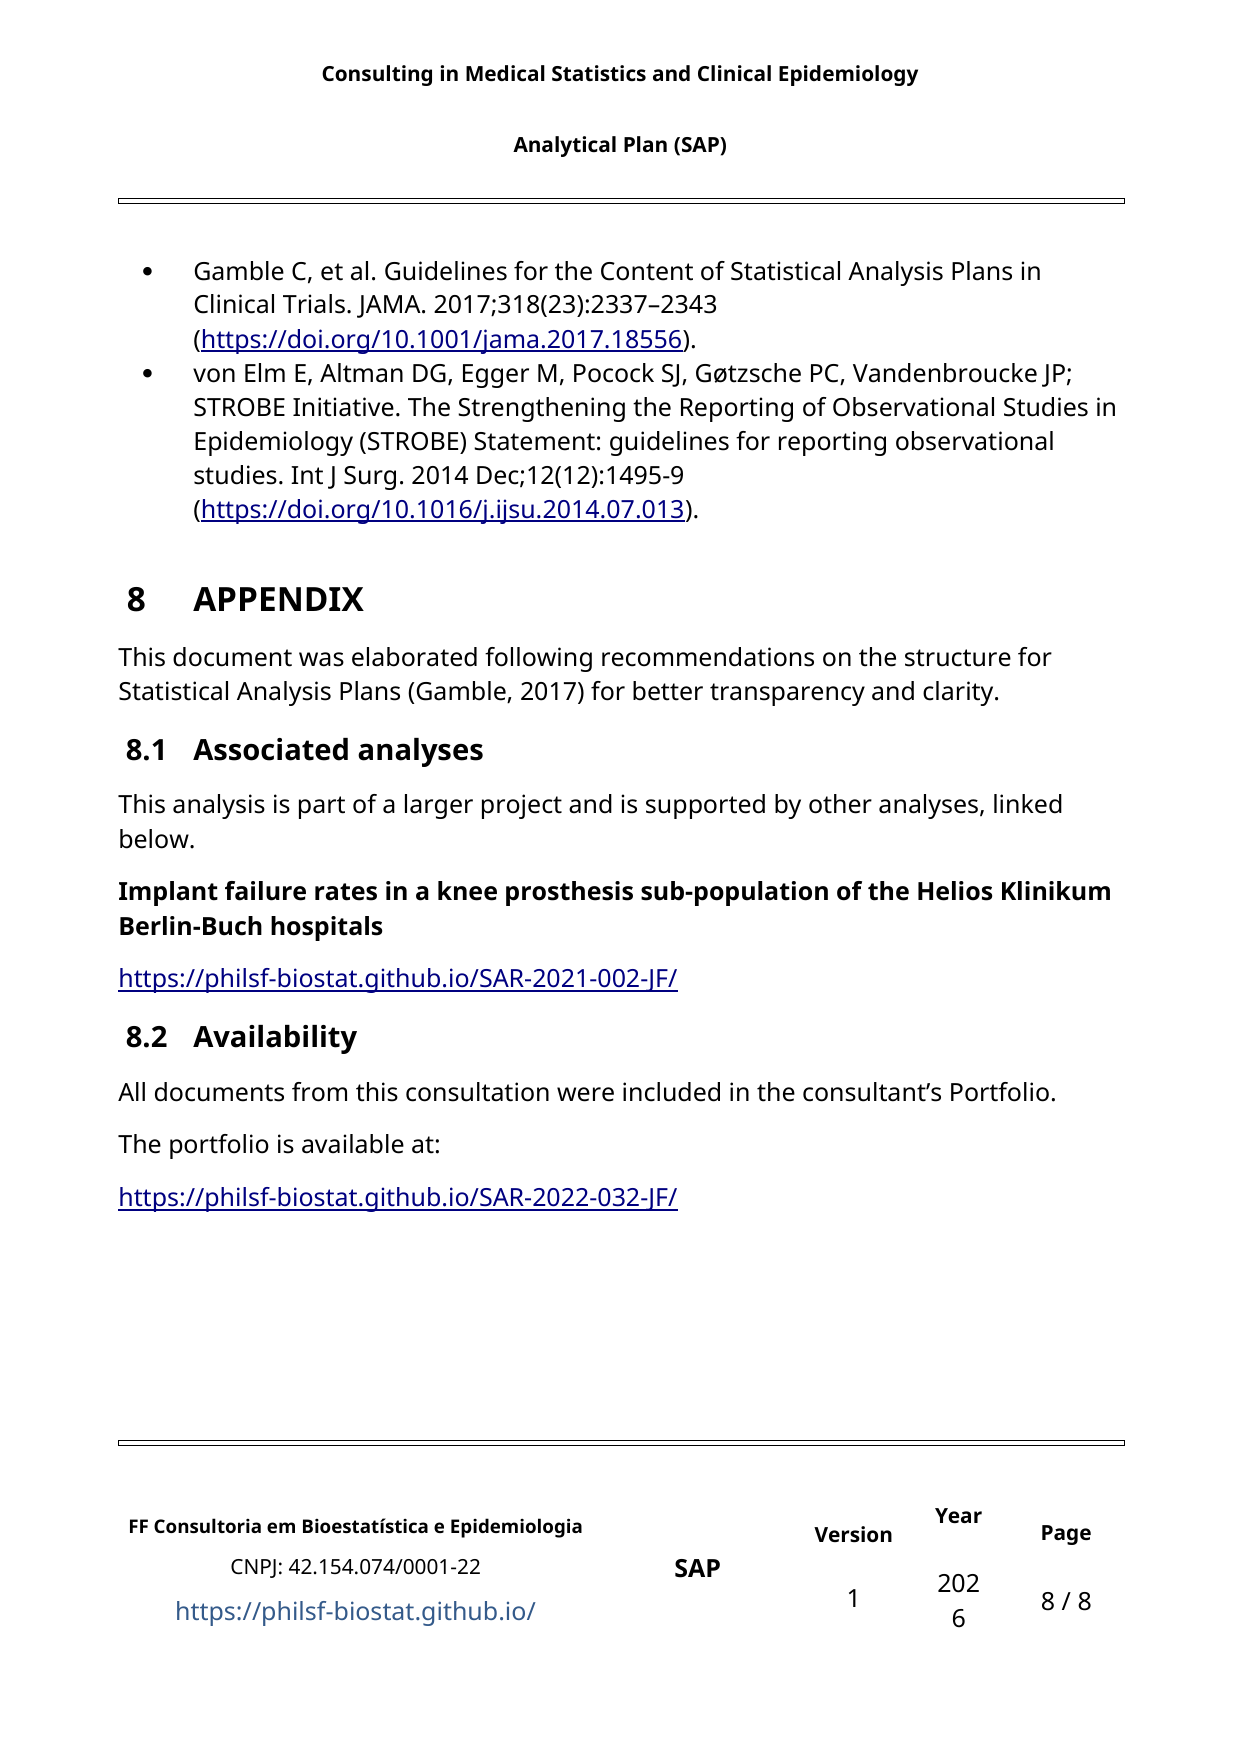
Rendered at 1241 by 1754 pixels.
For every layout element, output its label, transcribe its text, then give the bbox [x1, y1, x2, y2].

text https://philsf-biostat.github.io/SAR-2021-002-JF/ [118, 961, 1122, 995]
text All documents from this consultation were included in the consultant’s Portfolio. [118, 1074, 1122, 1108]
list von Elm E, Altman DG, Egger M, Pocock SJ, Gøtzsche PC, Vandenbroucke JP; STROBE Initiative. The Strengthening the Reporting of Observational Studies in Epidemiology (STROBE) Statement: guidelines for reporting observational studies. Int J Surg. 2014 Dec;12(12):1495-9 (https://doi.org/10.1016/j.ijsu.2014.07.013). [143, 355, 1122, 526]
subtitle Appendix [118, 576, 1122, 621]
text https://philsf-biostat.github.io/SAR-2022-032-JF/ [118, 1180, 1122, 1214]
subtitle Availability [118, 1016, 1122, 1056]
text This document was elaborated following recommendations on the structure for Statistical Analysis Plans (Gamble, 2017) for better transparency and clarity. [118, 640, 1122, 708]
list Gamble C, et al. Guidelines for the Content of Statistical Analysis Plans in Clinical Trials. JAMA. 2017;318(23):2337–2343 (https://doi.org/10.1001/jama.2017.18556). [143, 253, 1122, 355]
subtitle Associated analyses [118, 729, 1122, 768]
text Implant failure rates in a knee prosthesis sub-population of the Helios Klinikum Berlin-Buch hospitals [118, 874, 1122, 942]
text The portfolio is available at: [118, 1127, 1122, 1161]
text This analysis is part of a larger project and is supported by other analyses, linked below. [118, 787, 1122, 855]
